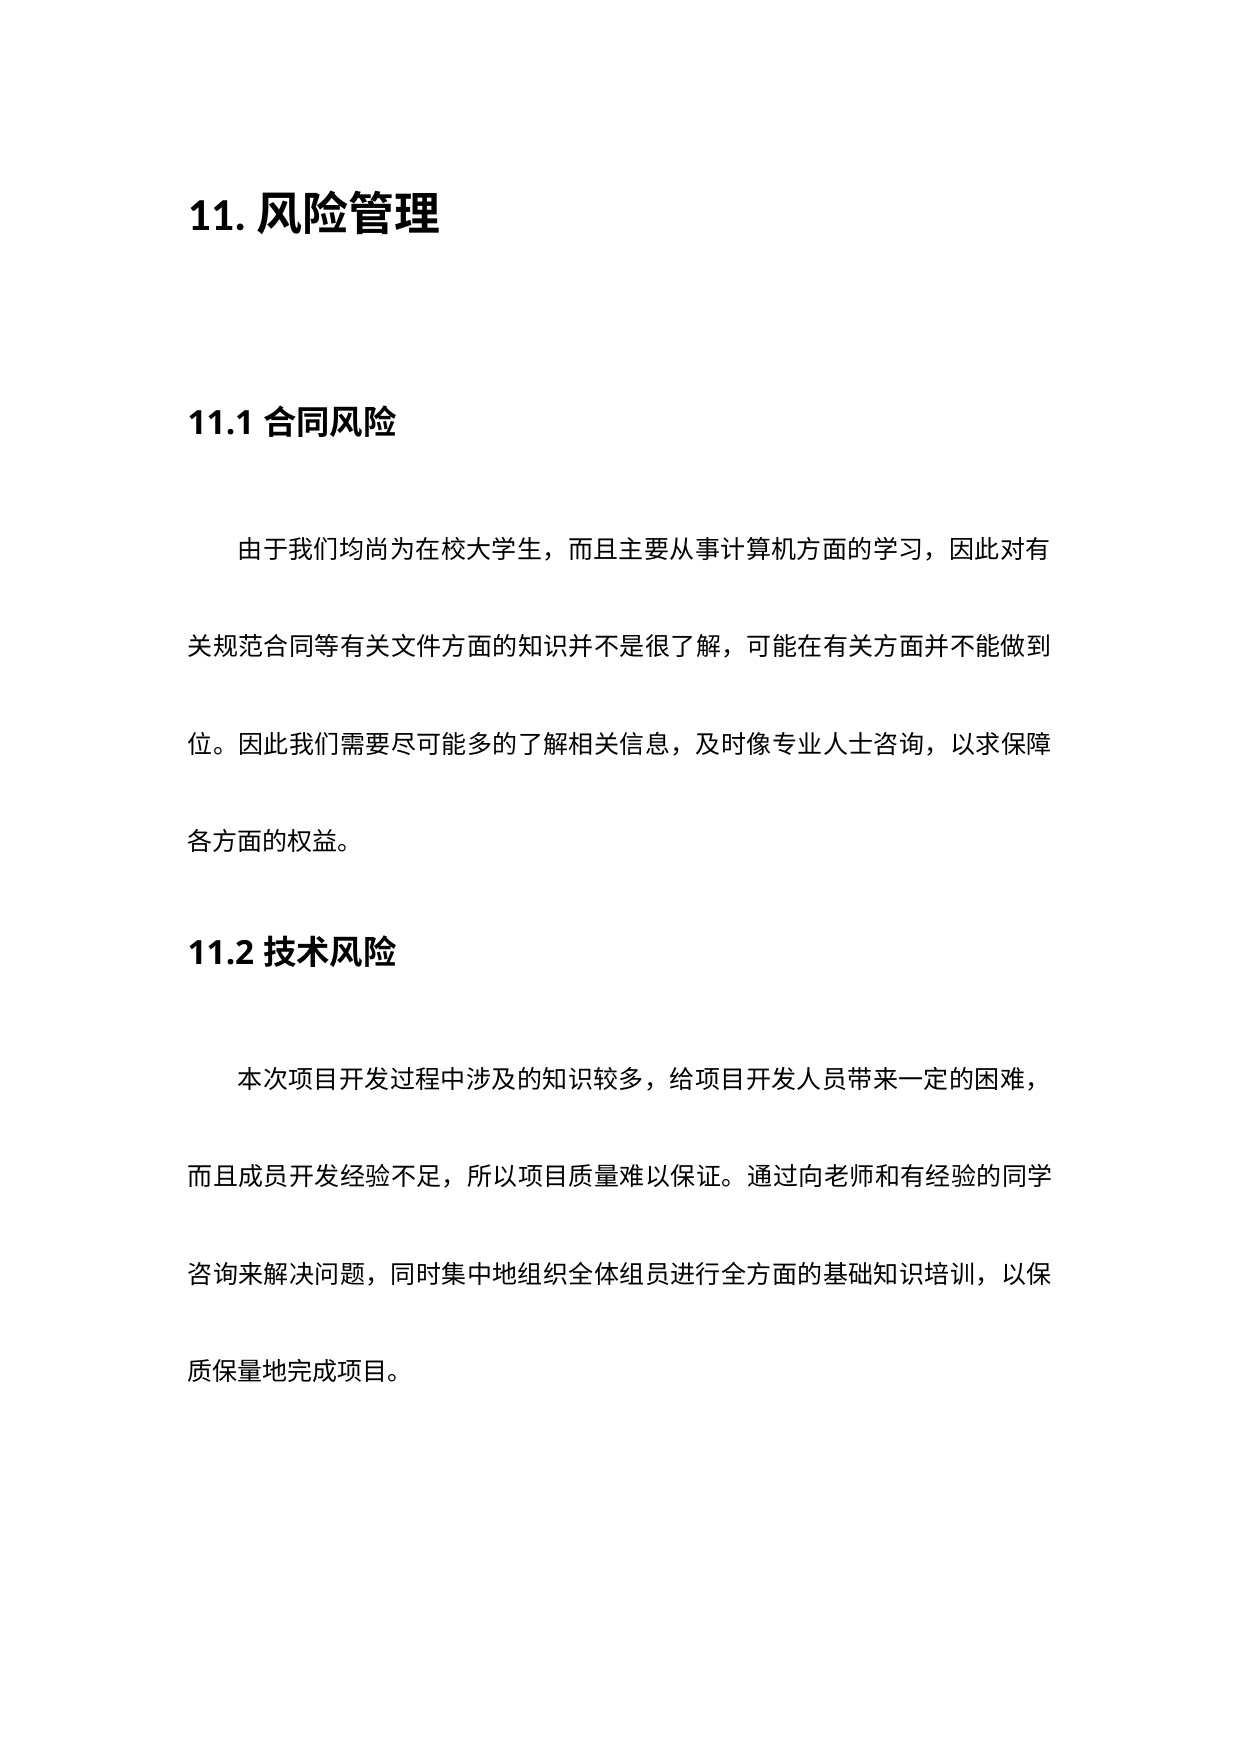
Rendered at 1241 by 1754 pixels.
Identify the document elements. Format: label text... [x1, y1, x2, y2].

subtitle 11.1 合同风险 [187, 387, 1053, 452]
subtitle 11. 风险管理 [187, 162, 1053, 259]
text 由于我们均尚为在校大学生，而且主要从事计算机方面的学习，因此对有关规范合同等有关文件方面的知识并不是很了解，可能在有关方面并不能做到位。因此我们需要尽可能多的了解相关信息，及时像专业人士咨询，以求保障各方面的权益。 [187, 515, 1053, 872]
subtitle 11.2 技术风险 [187, 917, 1053, 982]
text 本次项目开发过程中涉及的知识较多，给项目开发人员带来一定的困难，而且成员开发经验不足，所以项目质量难以保证。通过向老师和有经验的同学咨询来解决问题，同时集中地组织全体组员进行全方面的基础知识培训，以保质保量地完成项目。 [187, 1045, 1053, 1402]
